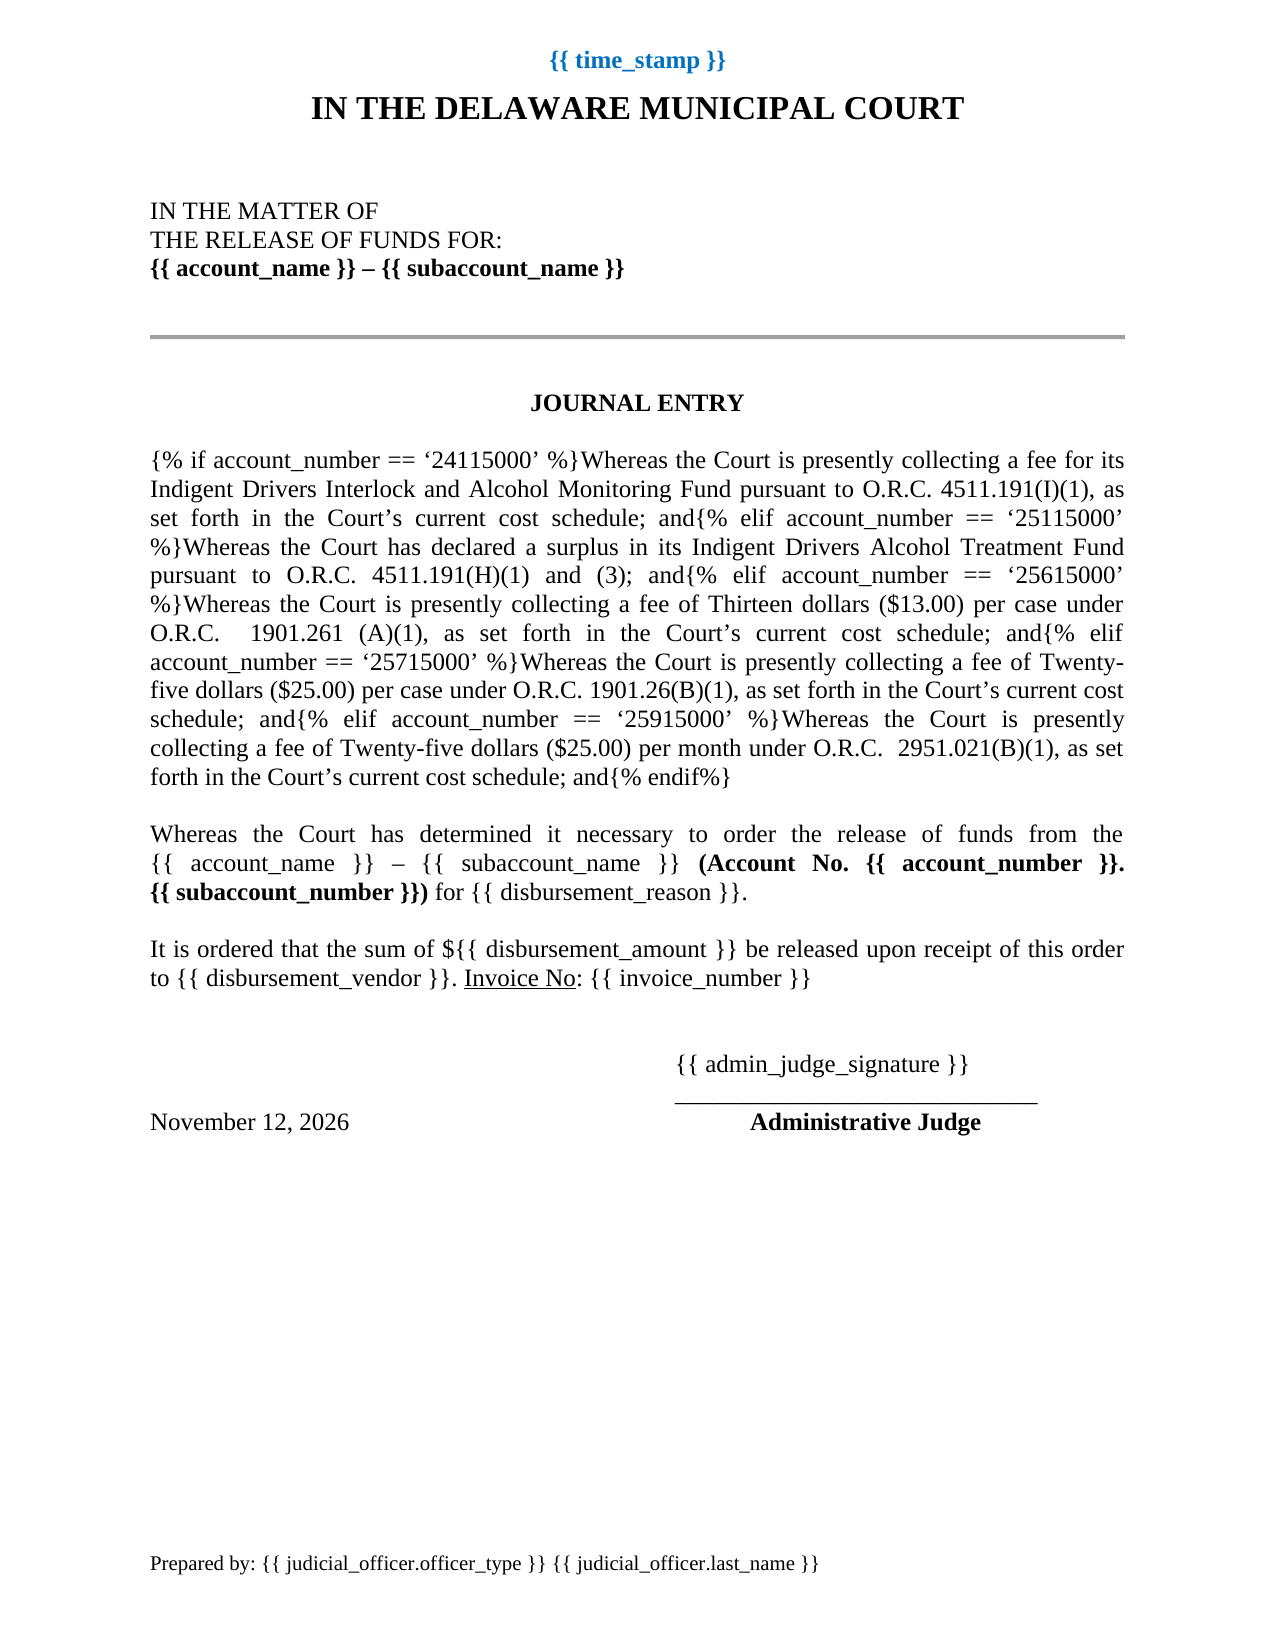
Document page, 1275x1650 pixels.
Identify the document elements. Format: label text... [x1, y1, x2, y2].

text {% if account_number == ‘24115000’ %}Whereas the Court is presently collecting a fee for its Indigent Drivers Interlock and Alcohol Monitoring Fund pursuant to O.R.C. 4511.191(I)(1), as set forth in the Court’s current cost schedule; and{% elif account_number == ‘25115000’ %}Whereas the Court has declared a surplus in its Indigent Drivers Alcohol Treatment Fund pursuant to O.R.C. 4511.191(H)(1) and (3); and{% elif account_number == ‘25615000’ %}Whereas the Court is presently collecting a fee of Thirteen dollars ($13.00) per case under O.R.C. 1901.261 (A)(1), as set forth in the Court’s current cost schedule; and{% elif account_number == ‘25715000’ %}Whereas the Court is presently collecting a fee of Twenty-five dollars ($25.00) per case under O.R.C. 1901.26(B)(1), as set forth in the Court’s current cost schedule; and{% elif account_number == ‘25915000’ %}Whereas the Court is presently collecting a fee of Twenty-five dollars ($25.00) per month under O.R.C. 2951.021(B)(1), as set forth in the Court’s current cost schedule; and{% endif%} [150, 445, 1125, 790]
text It is ordered that the sum of ${{ disbursement_amount }} be released upon receipt of this order to {{ disbursement_vendor }}. Invoice No: {{ invoice_number }} [150, 934, 1125, 992]
text Whereas the Court has determined it necessary to order the release of funds from the {{ account_name }} – {{ subaccount_name }} (Account No. {{ account_number }}.{{ subaccount_number }}) for {{ disbursement_reason }}. [150, 819, 1125, 905]
text THE RELEASE OF FUNDS FOR: [150, 225, 1125, 253]
text March 6, 2023 Administrative Judge [150, 1107, 1125, 1135]
text IN THE MATTER OF [150, 196, 1125, 225]
text {{ account_name }} – {{ subaccount_name }} [150, 253, 1125, 282]
text _____________________________ [150, 1078, 1125, 1107]
text JOURNAL ENTRY [150, 388, 1125, 417]
text {{ admin_judge_signature }} [150, 1049, 1125, 1078]
